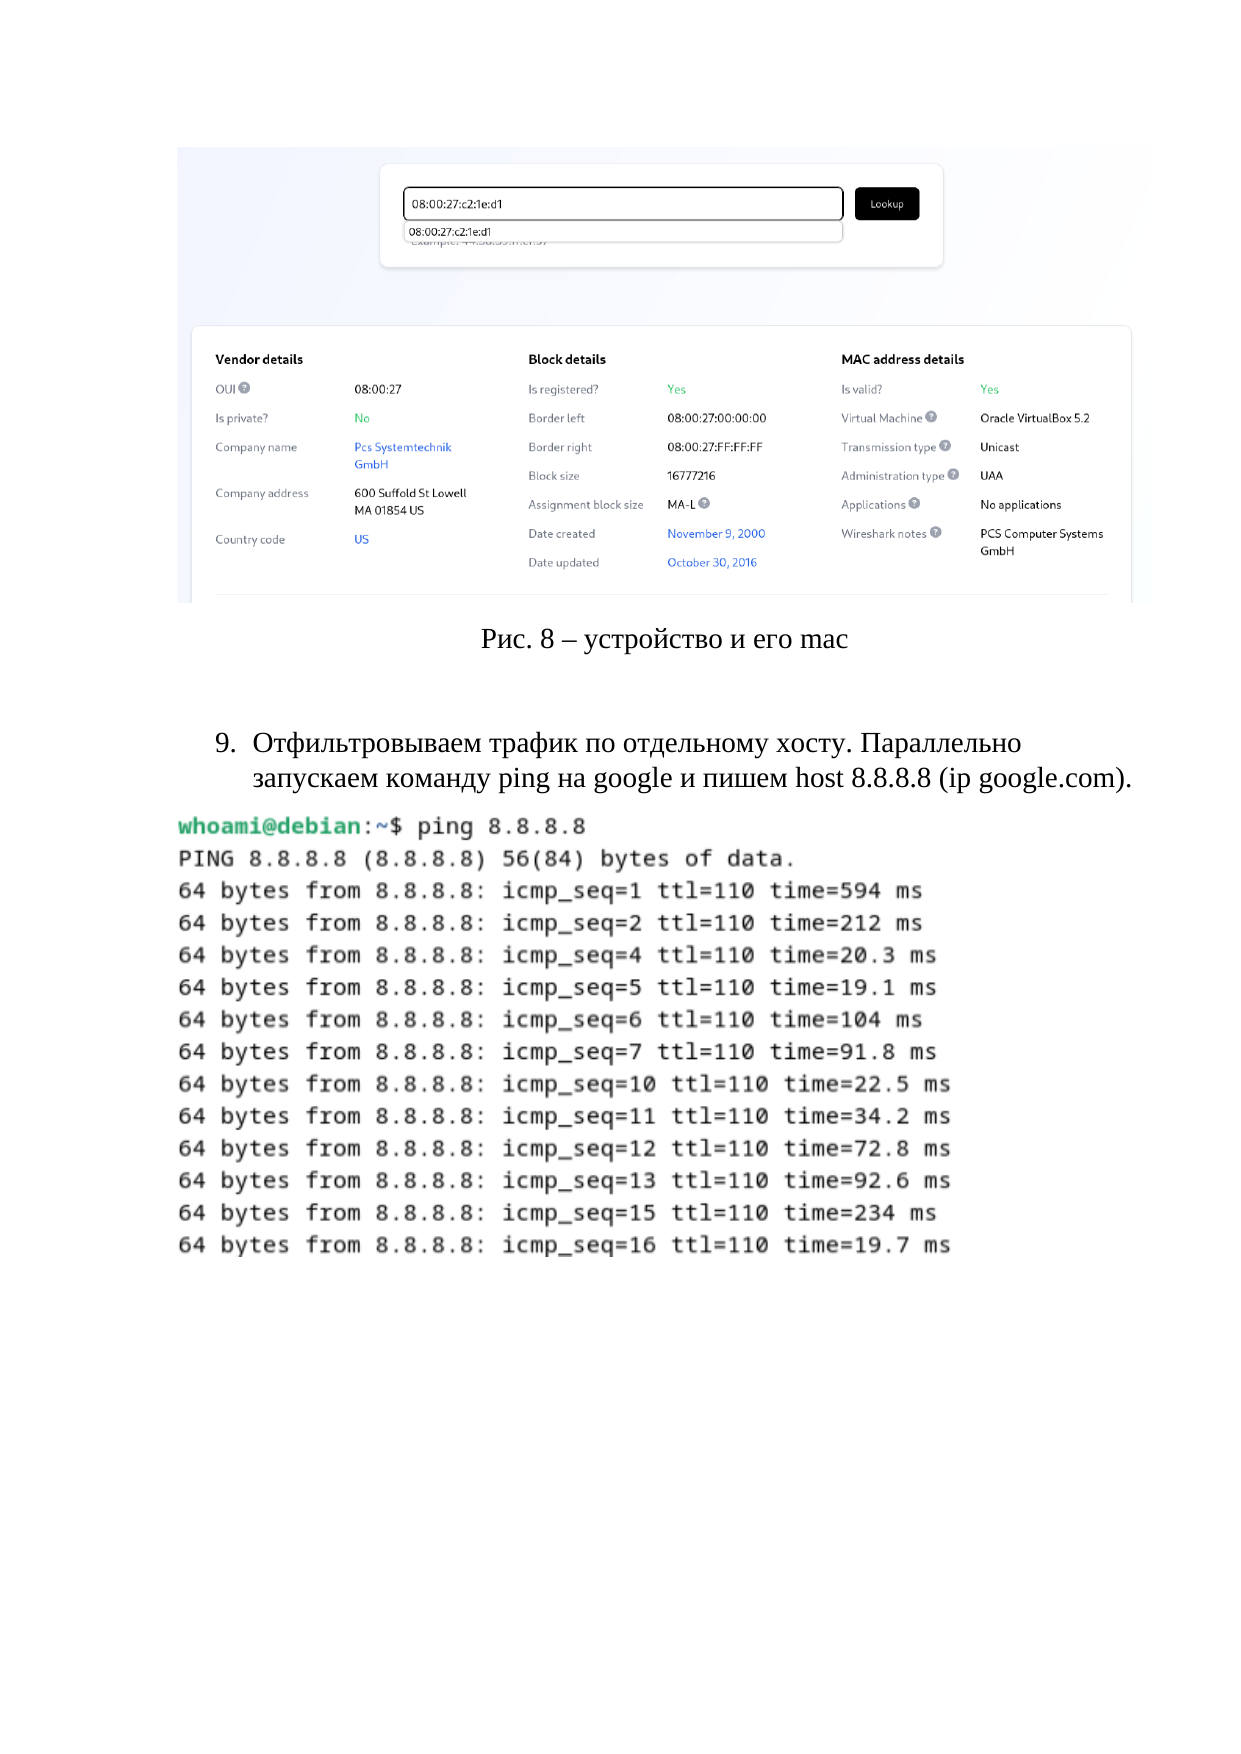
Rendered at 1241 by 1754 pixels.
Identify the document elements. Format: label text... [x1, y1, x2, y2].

picture [177, 147, 1152, 603]
picture [177, 812, 1090, 1257]
text Рис. 8 – устройство и его mac [177, 621, 1152, 654]
list Отфильтровываем трафик по отдельному хосту. Параллельно запускаем команду ping на google и пишем host 8.8.8.8 (ip google.com). [215, 725, 1152, 794]
